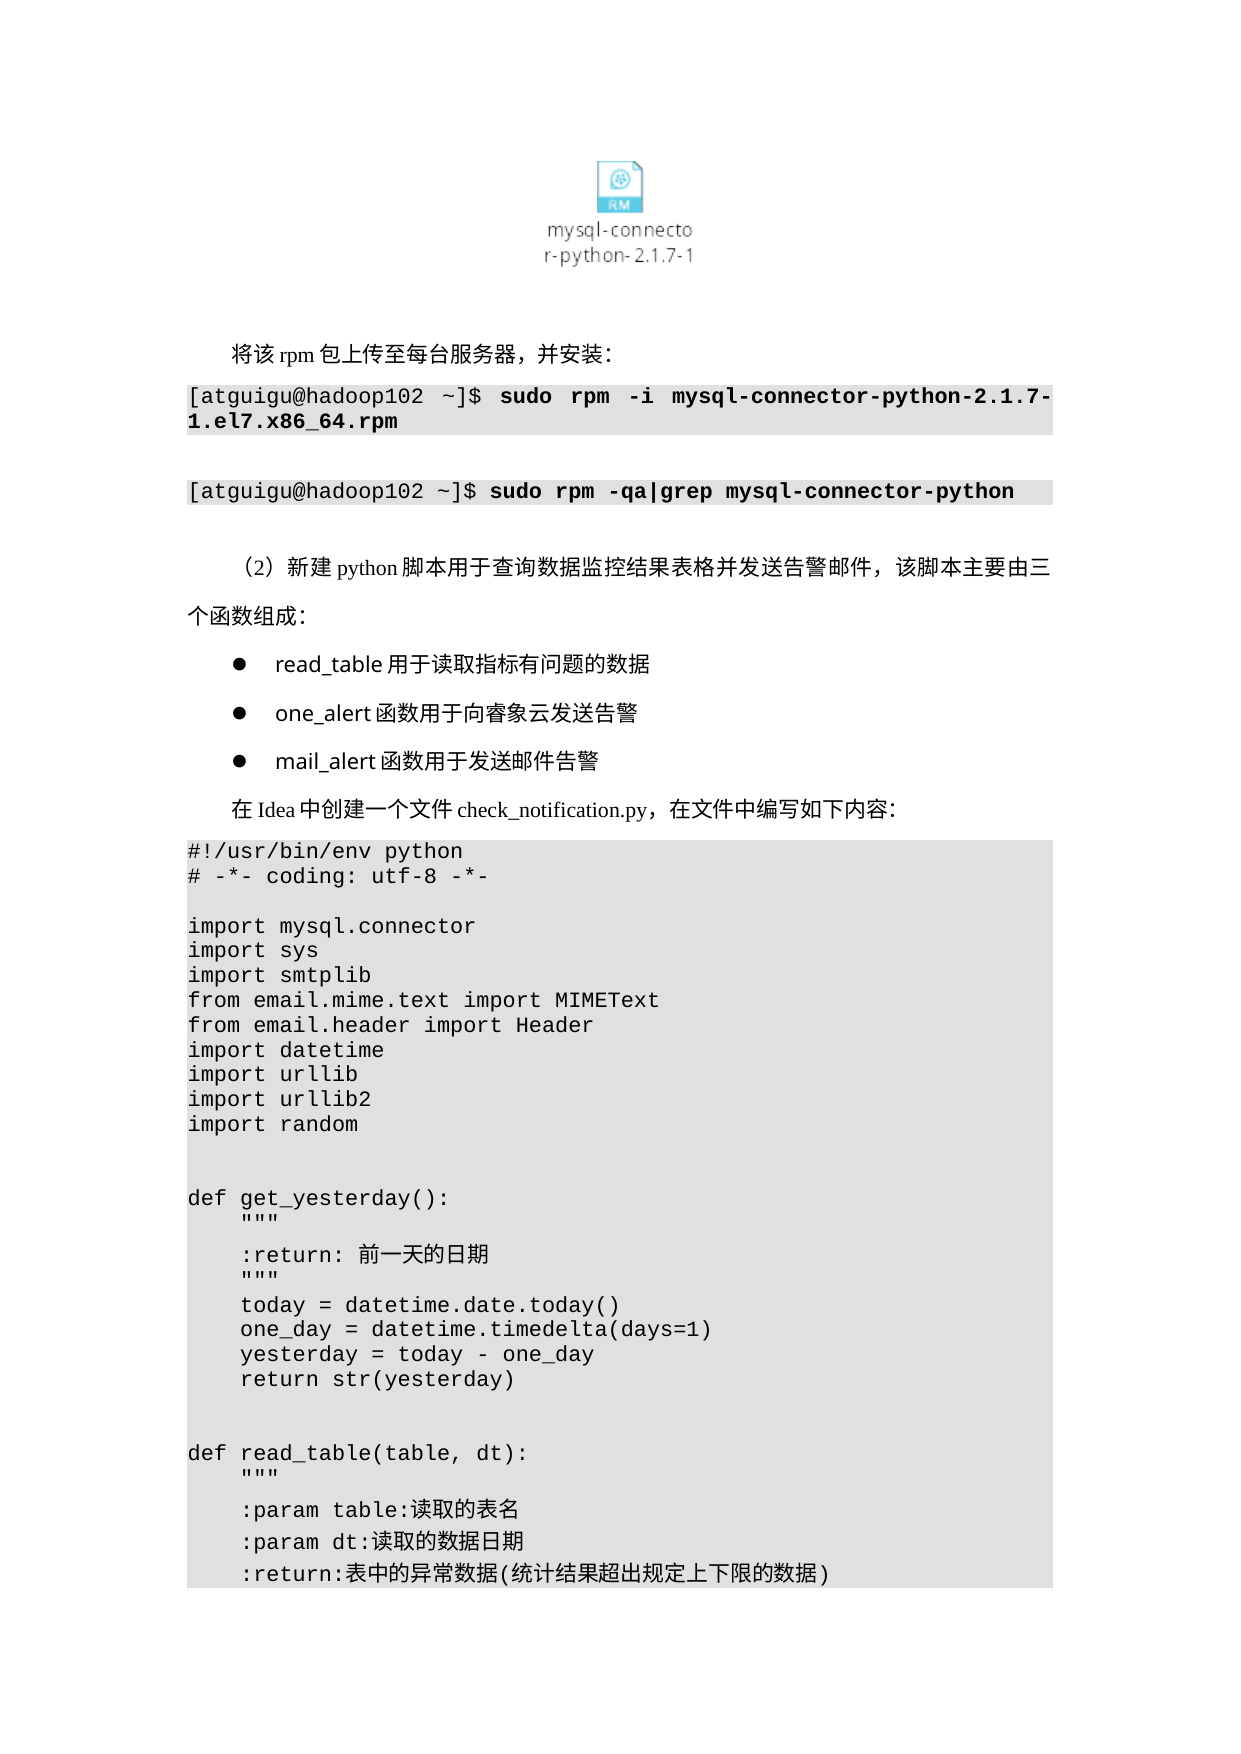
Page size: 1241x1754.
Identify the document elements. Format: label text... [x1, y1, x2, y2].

text :return:表中的异常数据(统计结果超出规定上下限的数据) [187, 1556, 1053, 1588]
text :param dt:读取的数据日期 [187, 1524, 1053, 1556]
text #!/usr/bin/env python [187, 840, 1053, 865]
text yesterday = today - one_day [187, 1343, 1053, 1368]
text one_day = datetime.timedelta(days=1) [187, 1319, 1053, 1343]
text import smtplib [187, 964, 1053, 989]
text """ [187, 1269, 1053, 1294]
text import sys [187, 939, 1053, 964]
list mail_alert函数用于发送邮件告警 [231, 744, 1053, 776]
text def get_yesterday(): [187, 1187, 1053, 1212]
text [atguigu@hadoop102 ~]$ sudo rpm -i mysql-connector-python-2.1.7-1.el7.x86_64.rpm [187, 385, 1053, 435]
text [atguigu@hadoop102 ~]$ sudo rpm -qa|grep mysql-connector-python [187, 480, 1053, 505]
text :param table:读取的表名 [187, 1492, 1053, 1524]
text :return: 前一天的日期 [187, 1237, 1053, 1269]
text import urllib [187, 1063, 1053, 1088]
text import mysql.connector [187, 915, 1053, 939]
text import urllib2 [187, 1088, 1053, 1113]
text import random [187, 1113, 1053, 1138]
text today = datetime.date.today() [187, 1294, 1053, 1319]
text """ [187, 1467, 1053, 1492]
list read_table用于读取指标有问题的数据 [231, 647, 1053, 679]
text 将该rpm包上传至每台服务器，并安装： [187, 337, 1053, 369]
text import datetime [187, 1039, 1053, 1063]
text # -*- coding: utf-8 -*- [187, 865, 1053, 890]
text def read_table(table, dt): [187, 1443, 1053, 1467]
list one_alert函数用于向睿象云发送告警 [231, 695, 1053, 728]
text 在Idea中创建一个文件check_notification.py，在文件中编写如下内容： [187, 792, 1053, 824]
text from email.header import Header [187, 1014, 1053, 1039]
text from email.mime.text import MIMEText [187, 989, 1053, 1014]
text （2）新建python脚本用于查询数据监控结果表格并发送告警邮件，该脚本主要由三个函数组成： [187, 550, 1053, 631]
text return str(yesterday) [187, 1368, 1053, 1393]
text """ [187, 1212, 1053, 1237]
